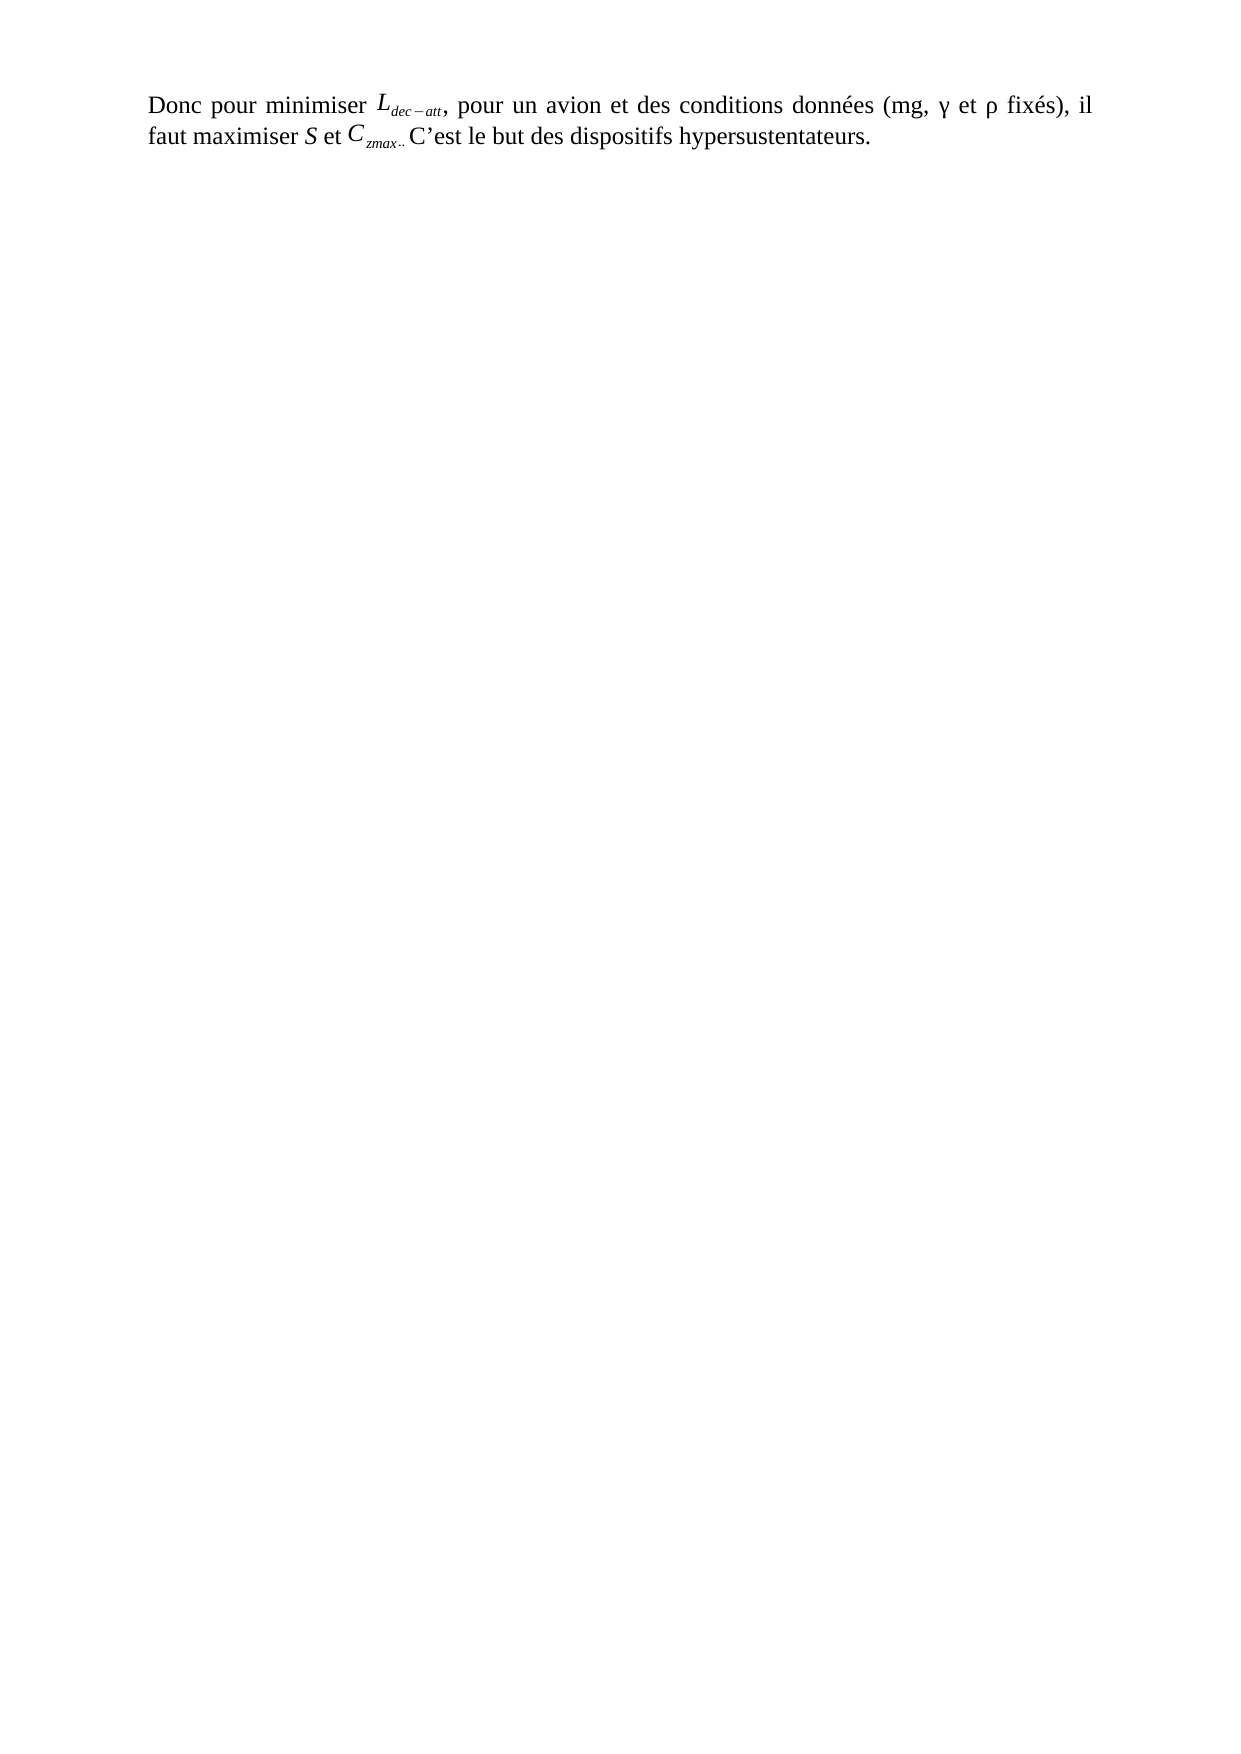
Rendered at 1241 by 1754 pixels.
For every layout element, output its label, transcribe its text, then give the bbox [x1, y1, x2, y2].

text Donc pour minimiser , pour un avion et des conditions données (mg, γ et ρ fixés), il faut maximiser S et .. C’est le but des dispositifs hypersustentateurs. [148, 89, 1093, 151]
